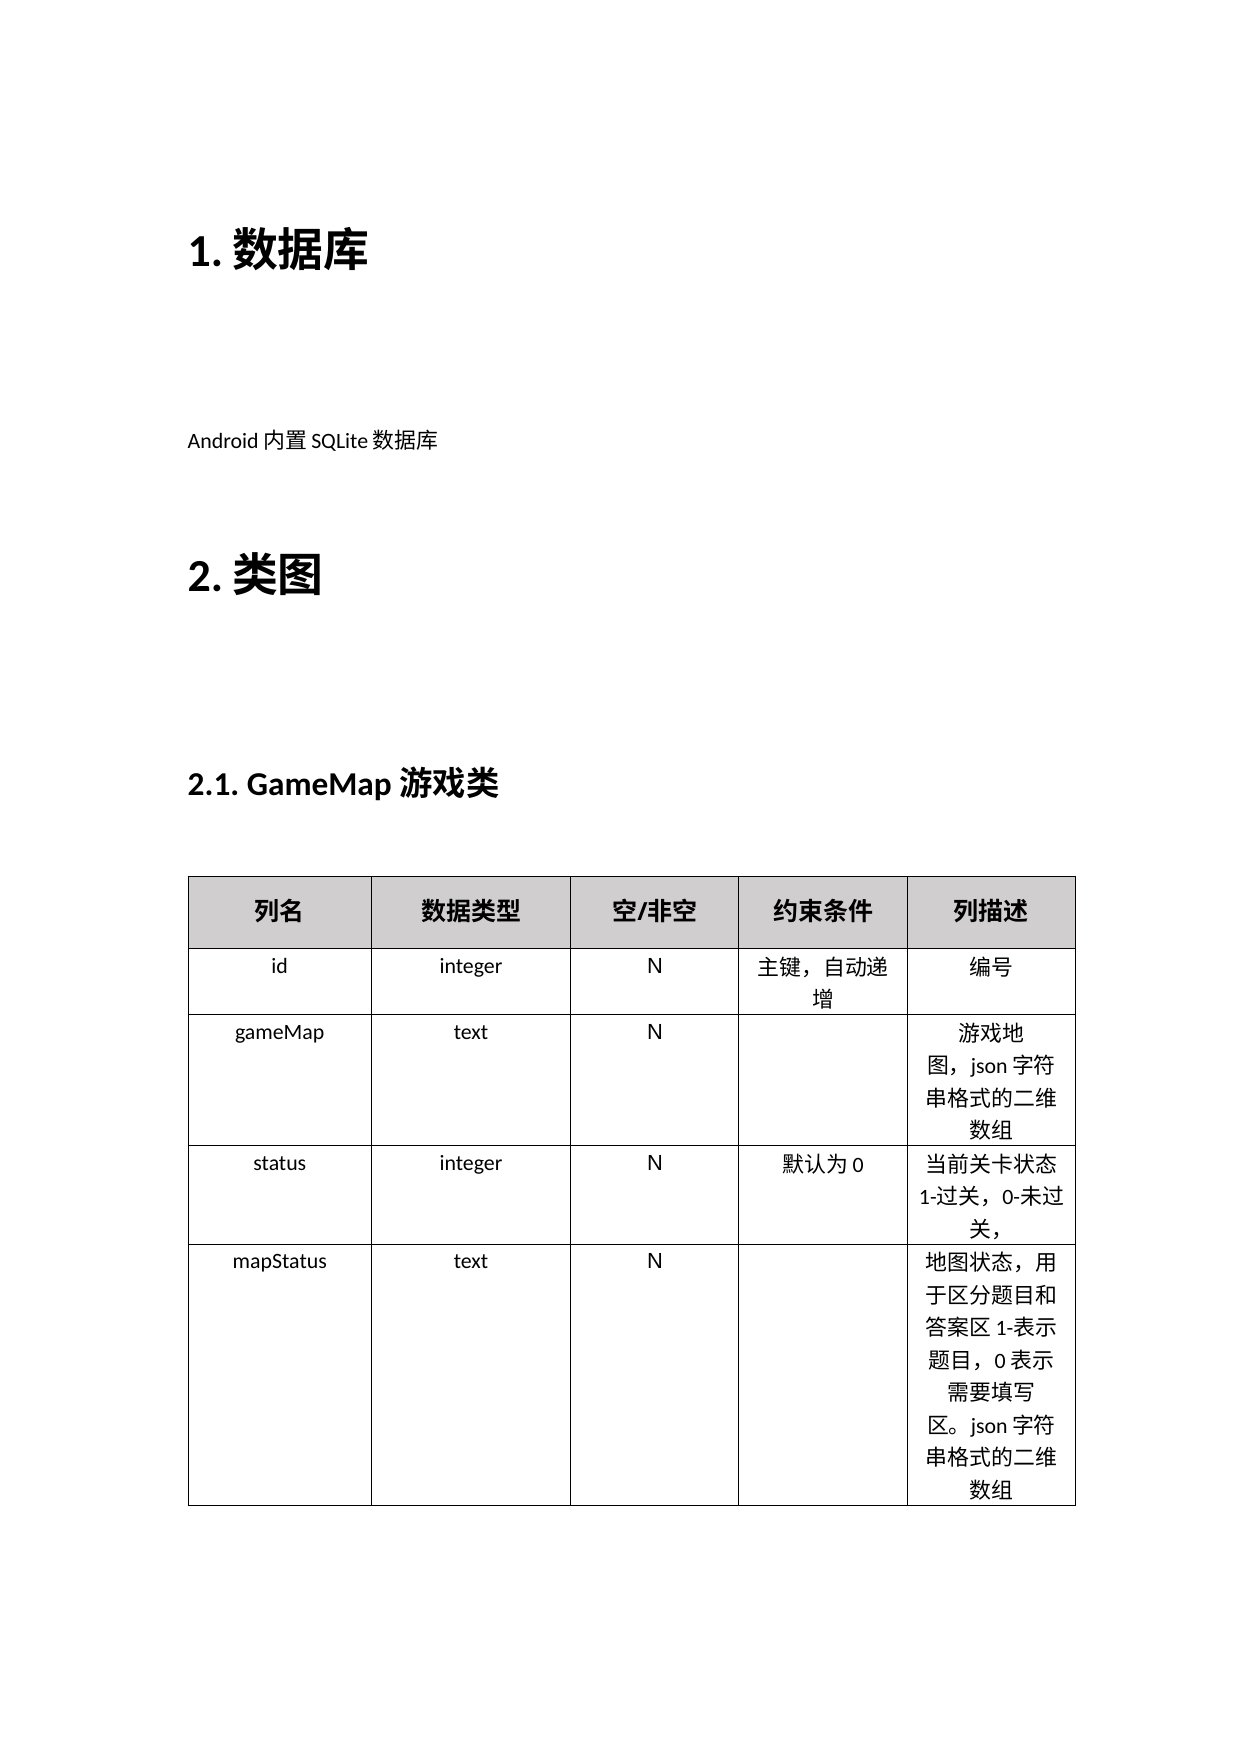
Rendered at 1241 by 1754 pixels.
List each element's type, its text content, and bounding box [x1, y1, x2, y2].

table_header 约束条件 [739, 877, 907, 948]
text Android内置SQLite数据库 [187, 423, 1053, 455]
table_cell gameMap [189, 1015, 371, 1145]
table_cell integer [372, 949, 570, 1014]
table_cell 当前关卡状态1-过关，0-未过关， [908, 1146, 1075, 1244]
table_cell text [372, 1015, 570, 1145]
table_cell [739, 1245, 907, 1505]
table_cell 游戏地图，json字符串格式的二维数组 [908, 1015, 1075, 1145]
table_cell N [571, 1146, 738, 1244]
table_cell mapStatus [189, 1245, 371, 1505]
subtitle GameMap 游戏类 [187, 749, 1053, 814]
subtitle 数据库 [187, 197, 1053, 295]
table_header 数据类型 [372, 877, 570, 948]
table_cell integer [372, 1146, 570, 1244]
table_cell N [571, 949, 738, 1014]
table_cell text [372, 1245, 570, 1505]
table_header 空/非空 [571, 877, 738, 948]
table_cell [739, 1015, 907, 1145]
table_cell 主键，自动递增 [739, 949, 907, 1014]
table_cell 默认为0 [739, 1146, 907, 1244]
subtitle 类图 [187, 523, 1053, 621]
table_cell 编号 [908, 949, 1075, 1014]
table_cell 地图状态，用于区分题目和答案区1-表示题目，0表示需要填写区。json字符串格式的二维数组 [908, 1245, 1075, 1505]
table_cell N [571, 1245, 738, 1505]
table_header 列描述 [908, 877, 1075, 948]
table_cell id [189, 949, 371, 1014]
table_cell N [571, 1015, 738, 1145]
table_cell status [189, 1146, 371, 1244]
table_header 列名 [189, 877, 371, 948]
